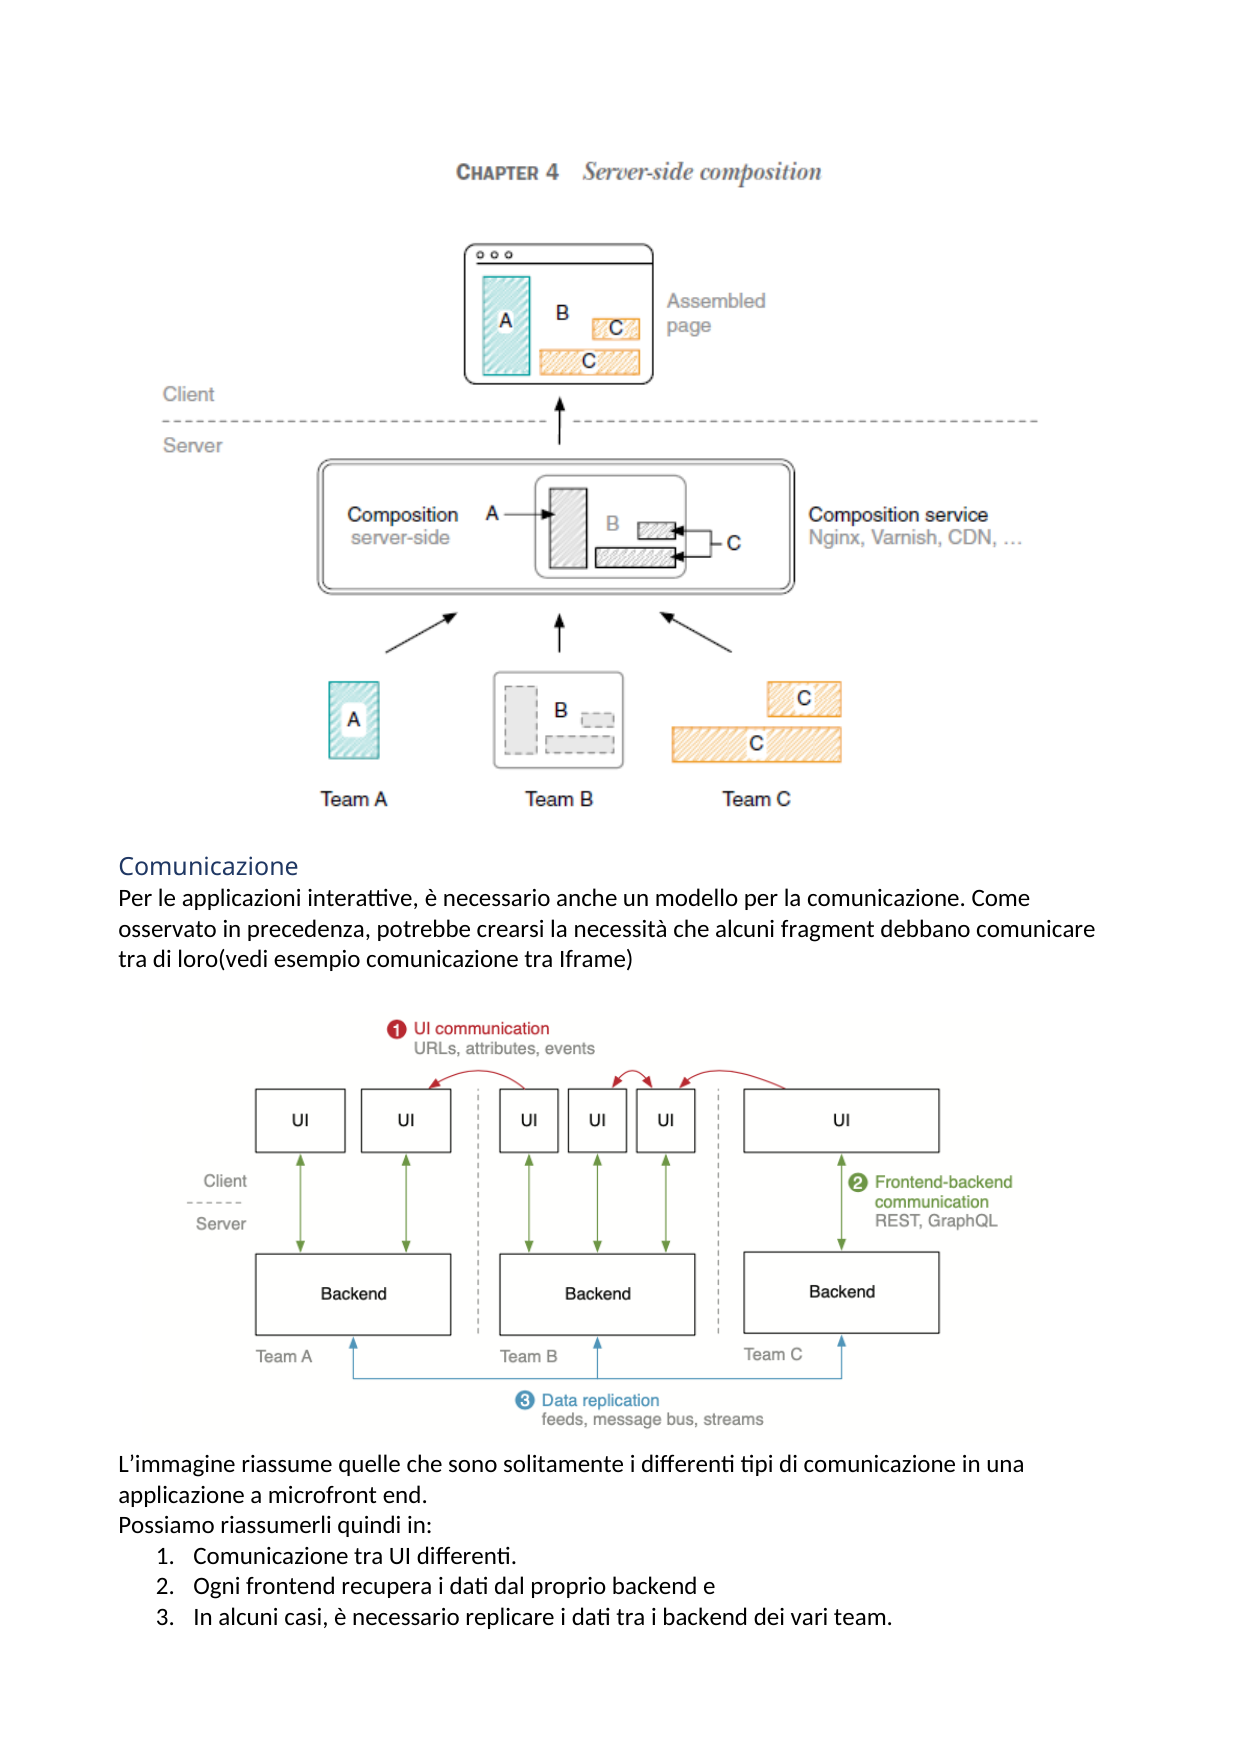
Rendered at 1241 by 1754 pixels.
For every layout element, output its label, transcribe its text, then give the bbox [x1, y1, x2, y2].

list Comunicazione tra UI differenti. [156, 1540, 1122, 1570]
text L’immagine riassume quelle che sono solitamente i differenti tipi di comunicazione in una applicazione a microfront end. [118, 1448, 1122, 1509]
list In alcuni casi, è necessario replicare i dati tra i backend dei vari team. [156, 1601, 1122, 1631]
text Possiamo riassumerli quindi in: [118, 1509, 1122, 1540]
subtitle Comunicazione [118, 848, 1122, 882]
picture [141, 1004, 1099, 1449]
text Per le applicazioni interattive, è necessario anche un modello per la comunicazione. Come osservato in precedenza, potrebbe crearsi la necessità che alcuni fragment debbano comunicare tra di loro(vedi esempio comunicazione tra Iframe) [118, 882, 1122, 974]
list Ogni frontend recupera i dati dal proprio backend e [156, 1570, 1122, 1601]
picture [118, 147, 1122, 844]
